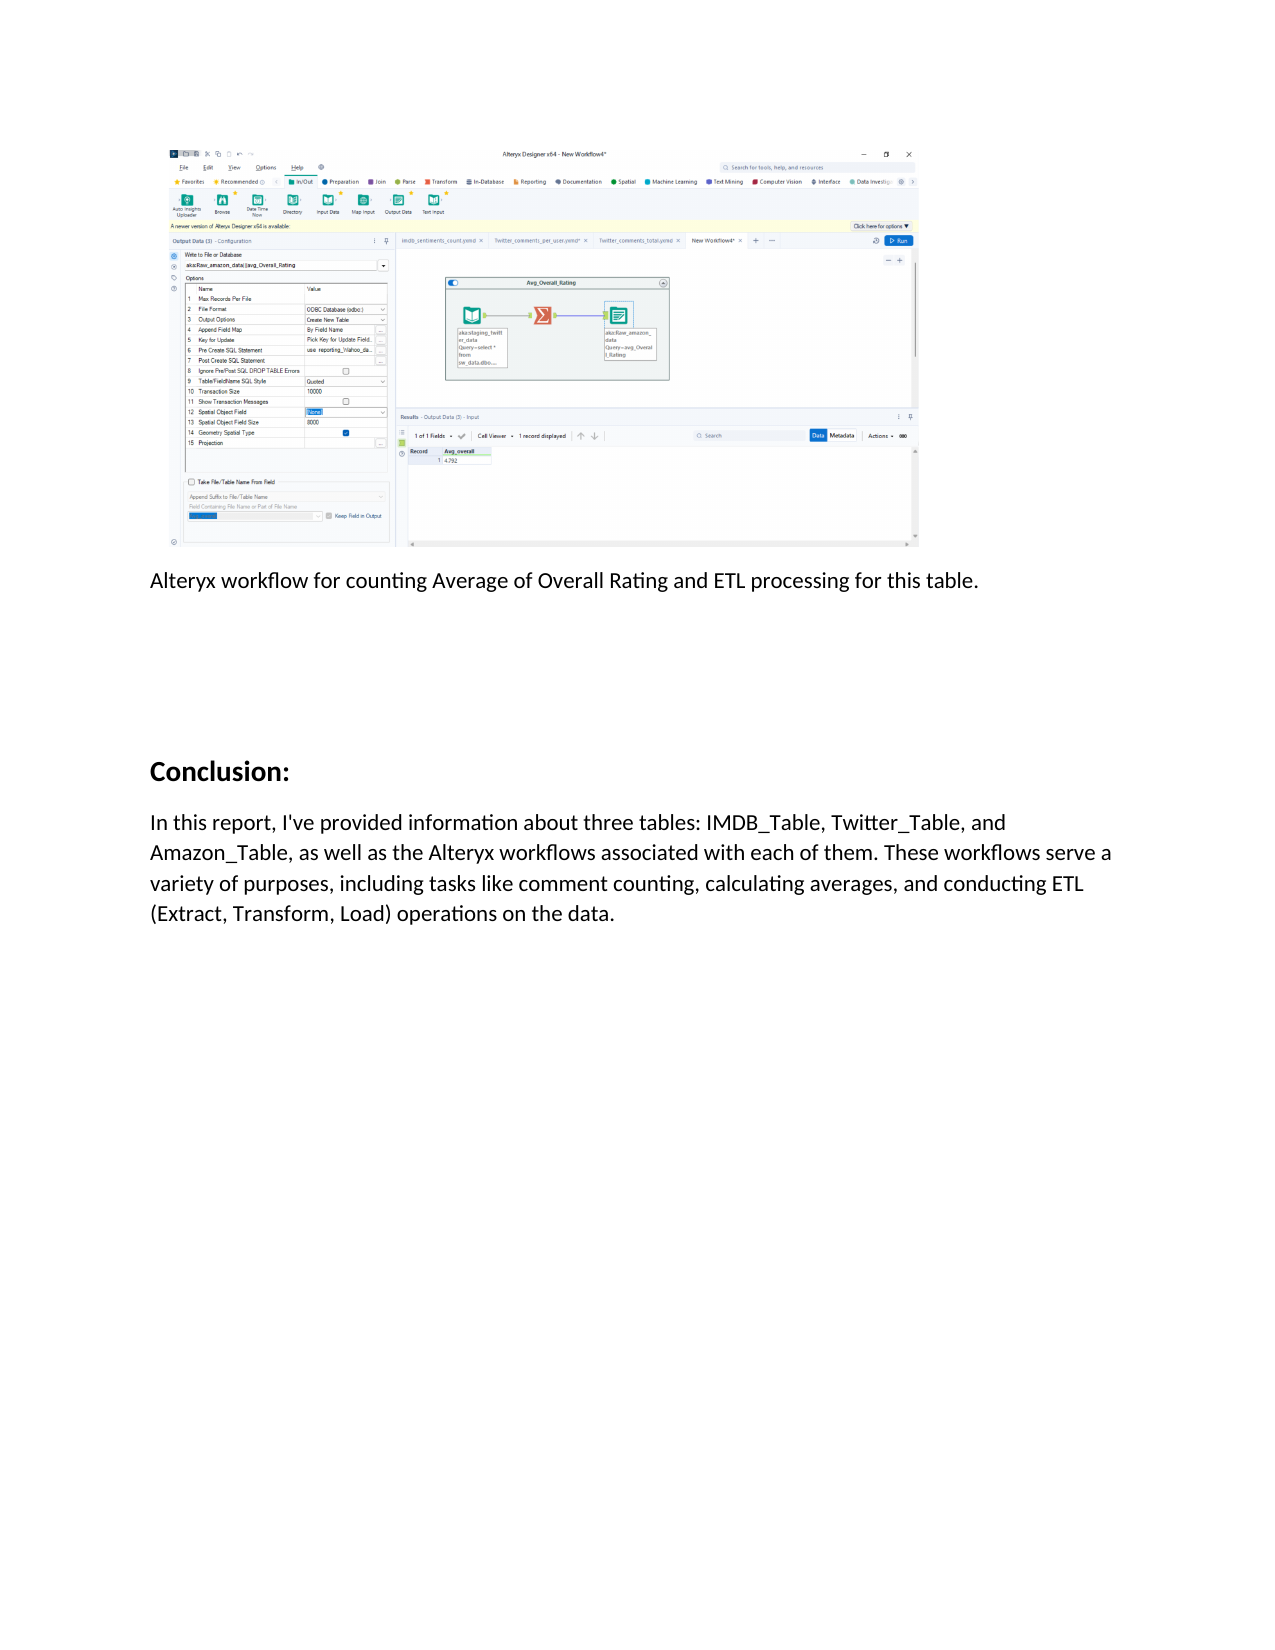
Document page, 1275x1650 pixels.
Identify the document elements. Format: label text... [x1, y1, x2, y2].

text In this report, I've provided information about three tables: IMDB_Table, Twitter_Table, and Amazon_Table, as well as the Alteryx workflows associated with each of them. These workflows serve a variety of purposes, including tasks like comment counting, calculating averages, and conducting ETL (Extract, Transform, Load) operations on the data. [150, 808, 1125, 927]
text Conclusion: [150, 753, 1125, 789]
text Alteryx workflow for counting Average of Overall Rating and ETL processing for this table. [150, 566, 1125, 594]
